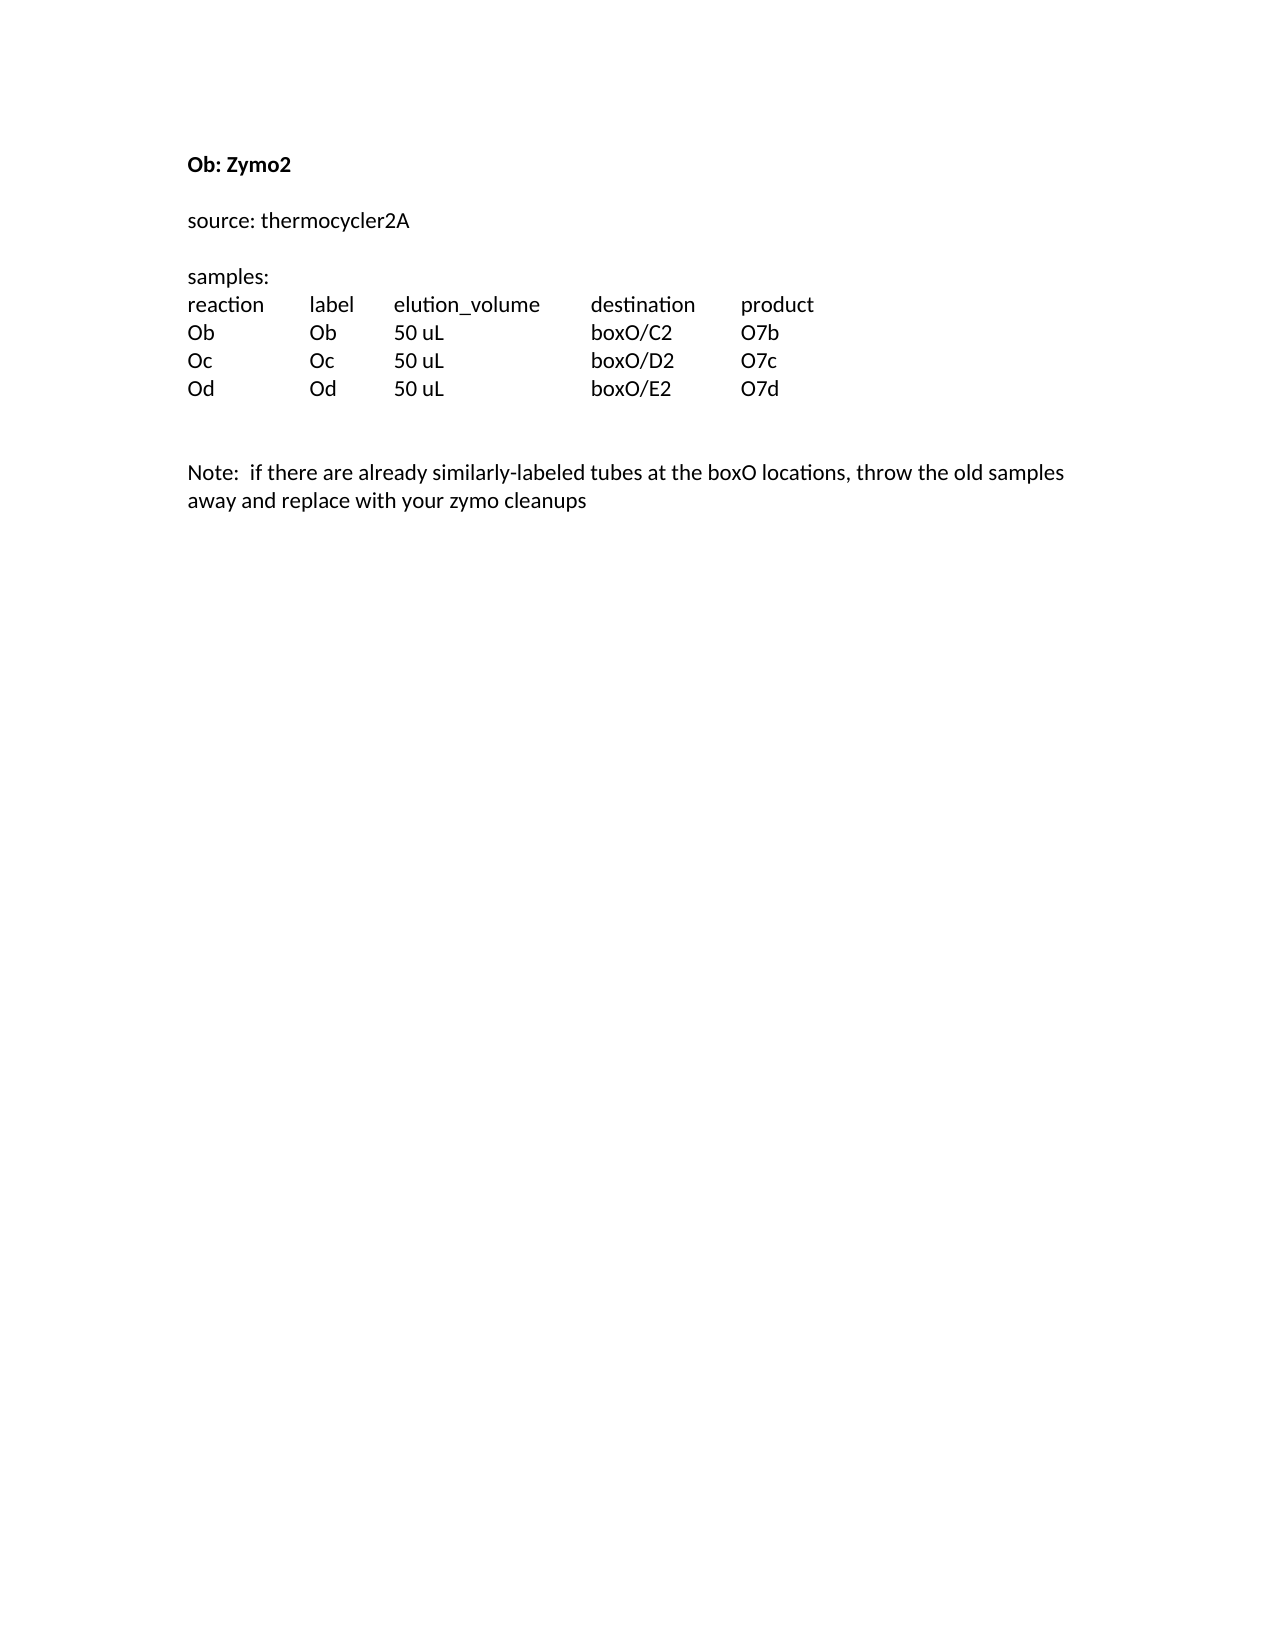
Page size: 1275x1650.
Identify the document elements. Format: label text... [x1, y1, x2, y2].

text samples: [187, 262, 1087, 290]
text Note: if there are already similarly-labeled tubes at the boxO locations, throw the old samples away and replace with your zymo cleanupsOb: Assemble [187, 458, 1087, 514]
text reaction label elution_volume destination product [187, 290, 1087, 318]
text Oc Oc 50 uL boxO/D2 O7c [187, 346, 1087, 374]
text Ob: Zymo2 [187, 150, 1087, 178]
text source: thermocycler2A [187, 206, 1087, 234]
text Od Od 50 uL boxO/E2 O7d [187, 374, 1087, 402]
text Ob Ob 50 uL boxO/C2 O7b [187, 318, 1087, 346]
